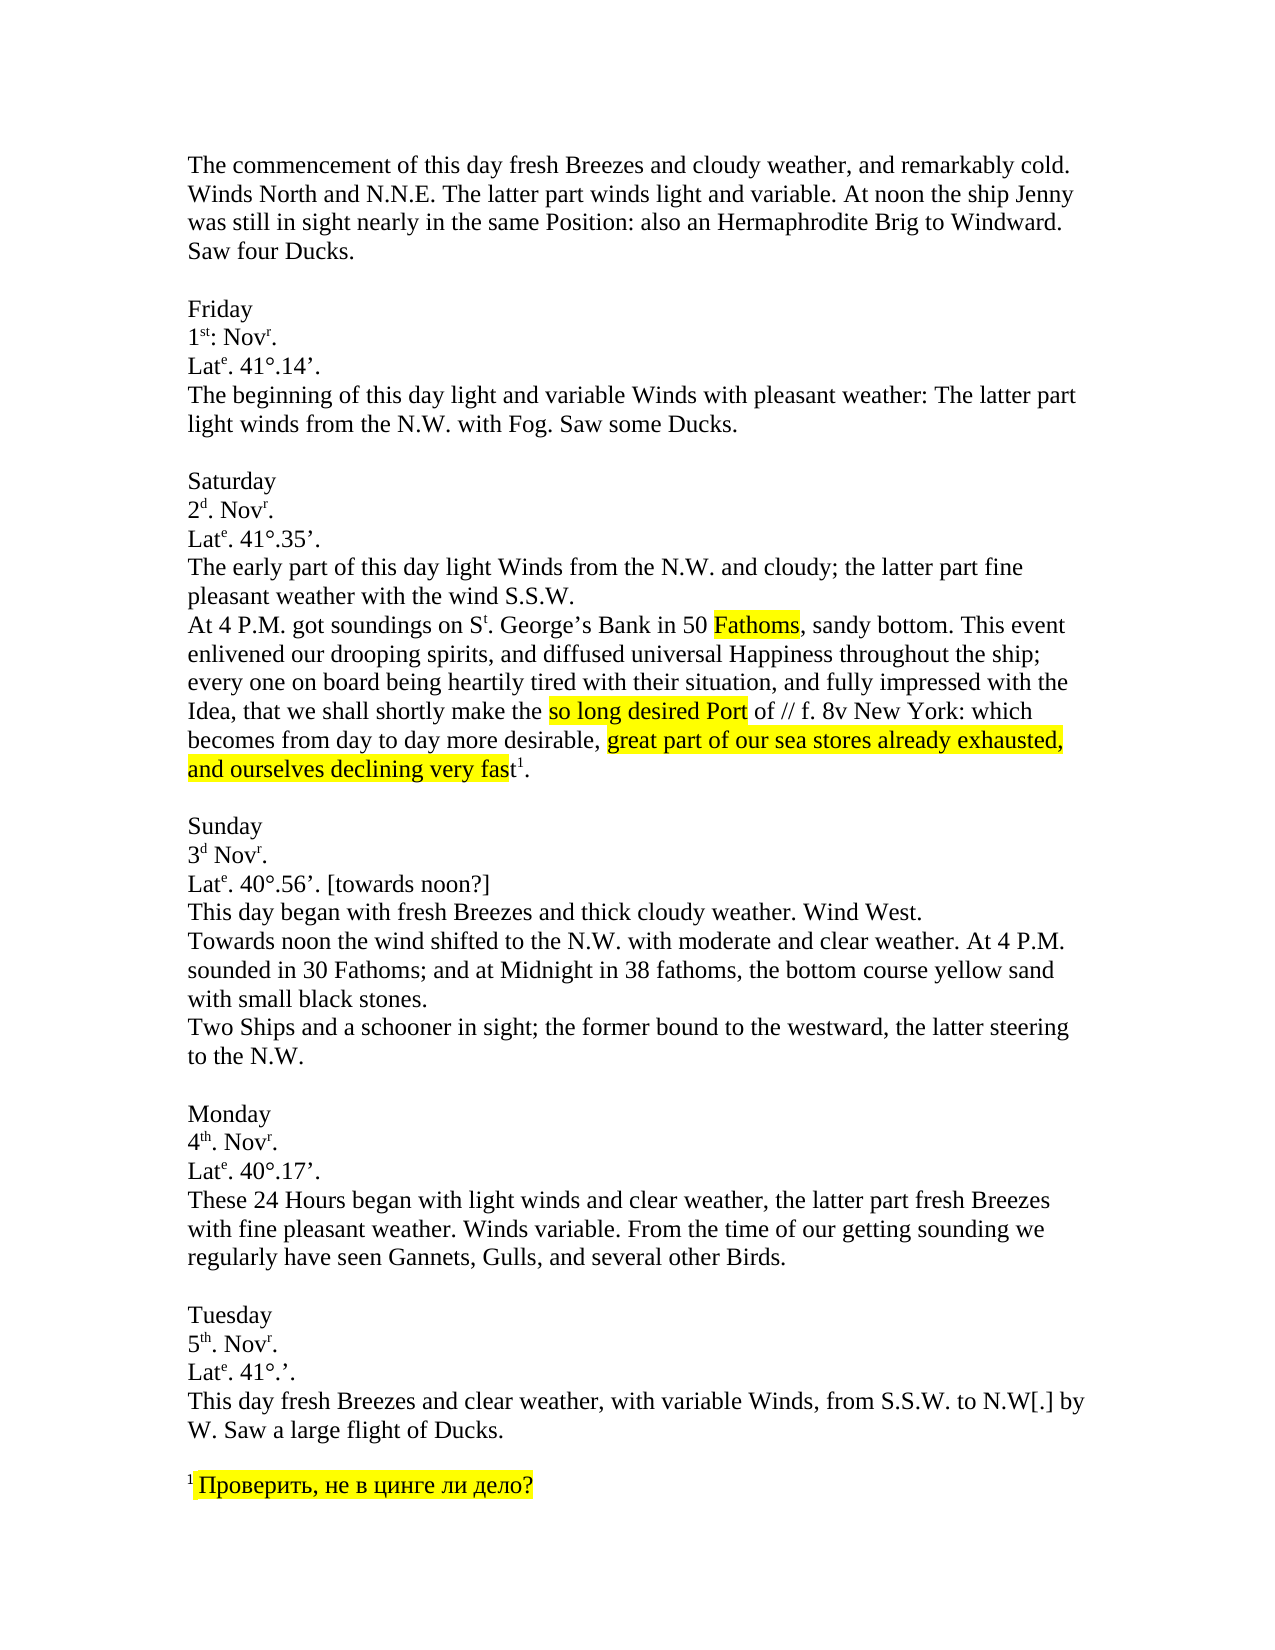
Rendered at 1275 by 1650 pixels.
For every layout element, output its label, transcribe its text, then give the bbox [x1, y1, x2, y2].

text These 24 Hours began with light winds and clear weather, the latter part fresh Breezes with fine pleasant weather. Winds variable. From the time of our getting sounding we regularly have seen Gannets, Gulls, and several other Birds. [187, 1185, 1087, 1271]
text Sunday [187, 811, 1087, 840]
text Two Ships and a schooner in sight; the former bound to the westward, the latter steering to the N.W. [187, 1012, 1087, 1070]
text At 4 P.M. got soundings on St. George’s Bank in 50 Fathoms, sandy bottom. This event enlivened our drooping spirits, and diffused universal Happiness throughout the ship; every one on board being heartily tired with their situation, and fully impressed with the Idea, that we shall shortly make the so long desired Port of // f. 8v New York: which becomes from day to day more desirable, great part of our sea stores already exhausted, and ourselves declining very fast. [187, 610, 1087, 782]
text 4th. Novr. [187, 1127, 1087, 1156]
text 1st: Novr. [187, 322, 1087, 351]
text Towards noon the wind shifted to the N.W. with moderate and clear weather. At 4 P.M. sounded in 30 Fathoms; and at Midnight in 38 fathoms, the bottom course yellow sand with small black stones. [187, 926, 1087, 1012]
text 3d Novr. [187, 840, 1087, 869]
text Late. 40°.17’. [187, 1156, 1087, 1185]
text 5th. Novr. [187, 1329, 1087, 1357]
text Friday [187, 294, 1087, 322]
text The early part of this day light Winds from the N.W. and cloudy; the latter part fine pleasant weather with the wind S.S.W. [187, 552, 1087, 610]
text This day began with fresh Breezes and thick cloudy weather. Wind West. [187, 897, 1087, 926]
text Late. 41°.’. [187, 1357, 1087, 1386]
text Tuesday [187, 1300, 1087, 1329]
text Late. 41°.14’. [187, 351, 1087, 380]
text Monday [187, 1099, 1087, 1127]
text 2d. Novr. [187, 495, 1087, 524]
text This day fresh Breezes and clear weather, with variable Winds, from S.S.W. to N.W[.] by W. Saw a large flight of Ducks. [187, 1386, 1087, 1444]
text Late. 40°.56’. [towards noon?] [187, 869, 1087, 897]
text The commencement of this day fresh Breezes and cloudy weather, and remarkably cold. Winds North and N.N.E. The latter part winds light and variable. At noon the ship Jenny was still in sight nearly in the same Position: also an Hermaphrodite Brig to Windward. Saw four Ducks. [187, 150, 1087, 265]
text The beginning of this day light and variable Winds with pleasant weather: The latter part light winds from the N.W. with Fog. Saw some Ducks. [187, 380, 1087, 437]
text Late. 41°.35’. [187, 524, 1087, 552]
text Saturday [187, 466, 1087, 495]
